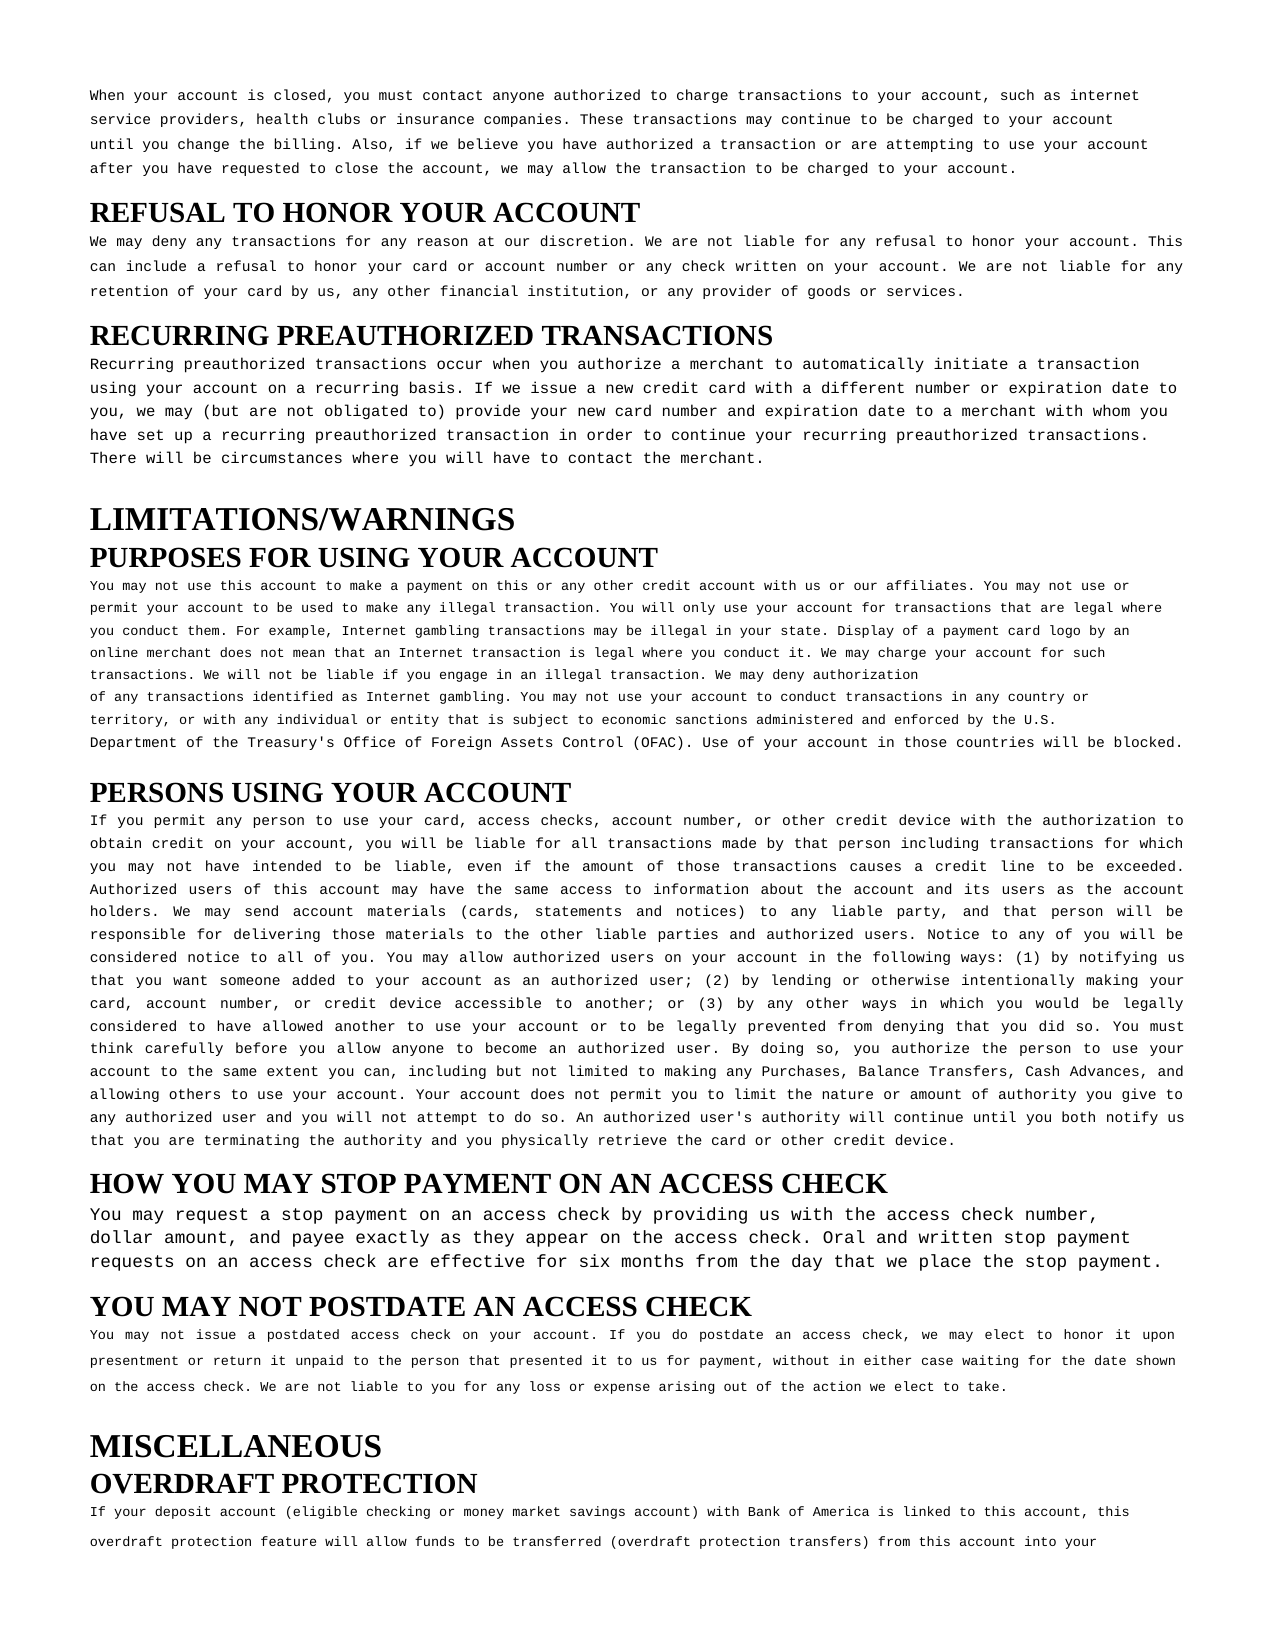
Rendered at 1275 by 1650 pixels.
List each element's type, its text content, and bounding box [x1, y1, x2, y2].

text PERSONS USING YOUR ACCOUNT [89, 775, 1185, 808]
text HOW YOU MAY STOP PAYMENT ON AN ACCESS CHECK [89, 1166, 1185, 1200]
text of any transactions identified as Internet gambling. You may not use your account to conduct transactions in any country or territory, or with any individual or entity that is subject to economic sanctions administered and enforced by the U.S. [89, 691, 1139, 728]
text If you permit any person to use your card, access checks, account number, or other credit device with the authorization to obtain credit on your account, you will be liable for all transactions made by that person including transactions for which you may not have intended to be liable, even if the amount of those transactions causes a credit line to be exceeded. Authorized users of this account may have the same access to information about the account and its users as the account holders. We may send account materials (cards, statements and notices) to any liable party, and that person will be responsible for delivering those materials to the other liable parties and authorized users. Notice to any of you will be considered notice to all of you. You may allow authorized users on your account in the following ways: (1) by notifying us that you want someone added to your account as an authorized user; (2) by lending or otherwise intentionally making your card, account number, or credit device accessible to another; or (3) by any other ways in which you would be legally considered to have allowed another to use your account or to be legally prevented from denying that you did so. You must think carefully before you allow anyone to become an authorized user. By doing so, you authorize the person to use your account to the same extent you can, including but not limited to making any Purchases, Balance Transfers, Cash Advances, and allowing others to use your account. Your account does not permit you to limit the nature or amount of authority you give to any authorized user and you will not attempt to do so. An authorized user's authority will continue until you both notify us that you are terminating the authority and you physically retrieve the card or other credit device. [89, 813, 1185, 1149]
text You may not issue a postdated access check on your account. If you do postdate an access check, we may elect to honor it upon presentment or return it unpaid to the person that presented it to us for payment, without in either case waiting for the date shown on the access check. We are not liable to you for any loss or expense arising out of the action we elect to take. [89, 1328, 1177, 1395]
text REFUSAL TO HONOR YOUR ACCOUNT [89, 195, 1185, 229]
text You may request a stop payment on an access check by providing us with the access check number, dollar amount, and payee exactly as they appear on the access check. Oral and written stop payment requests on an access check are effective for six months from the day that we place the stop payment. [89, 1205, 1169, 1272]
text LIMITATIONS/WARNINGS [89, 499, 1185, 538]
text We may deny any transactions for any reason at our discretion. We are not liable for any refusal to honor your account. This can include a refusal to honor your card or account number or any check written on your account. We are not liable for any retention of your card by us, any other financial institution, or any provider of goods or services. [89, 234, 1185, 301]
text PURPOSES FOR USING YOUR ACCOUNT [89, 540, 1185, 574]
text When your account is closed, you must contact anyone authorized to charge transactions to your account, such as internet service providers, health clubs or insurance companies. These transactions may continue to be charged to your account until you change the billing. Also, if we believe you have authorized a transaction or are attempting to use your account after you have requested to close the account, we may allow the transaction to be charged to your account. [89, 88, 1164, 178]
text You may not use this account to make a payment on this or any other credit account with us or our affiliates. You may not use or permit your account to be used to make any illegal transaction. You will only use your account for transactions that are legal where you conduct them. For example, Internet gambling transactions may be illegal in your state. Display of a payment card logo by an online merchant does not mean that an Internet transaction is legal where you conduct it. We may charge your account for such transactions. We will not be liable if you engage in an illegal transaction. We may deny authorization [89, 579, 1181, 683]
text If your deposit account (eligible checking or money market savings account) with Bank of America is linked to this account, this overdraft protection feature will allow funds to be transferred (overdraft protection transfers) from this account into your [89, 1505, 1185, 1550]
text YOU MAY NOT POSTDATE AN ACCESS CHECK [89, 1289, 1185, 1323]
text RECURRING PREAUTHORIZED TRANSACTIONS [89, 318, 1185, 352]
text OVERDRAFT PROTECTION [89, 1467, 1185, 1500]
text Recurring preauthorized transactions occur when you authorize a merchant to automatically initiate a transaction using your account on a recurring basis. If we issue a new credit card with a different number or expiration date to you, we may (but are not obligated to) provide your new card number and expiration date to a merchant with whom you have set up a recurring preauthorized transaction in order to continue your recurring preauthorized transactions. There will be circumstances where you will have to contact the merchant. [89, 357, 1179, 469]
text MISCELLANEOUS [89, 1426, 1185, 1464]
text Department of the Treasury's Office of Foreign Assets Control (OFAC). Use of your account in those countries will be blocked. [89, 735, 1185, 752]
